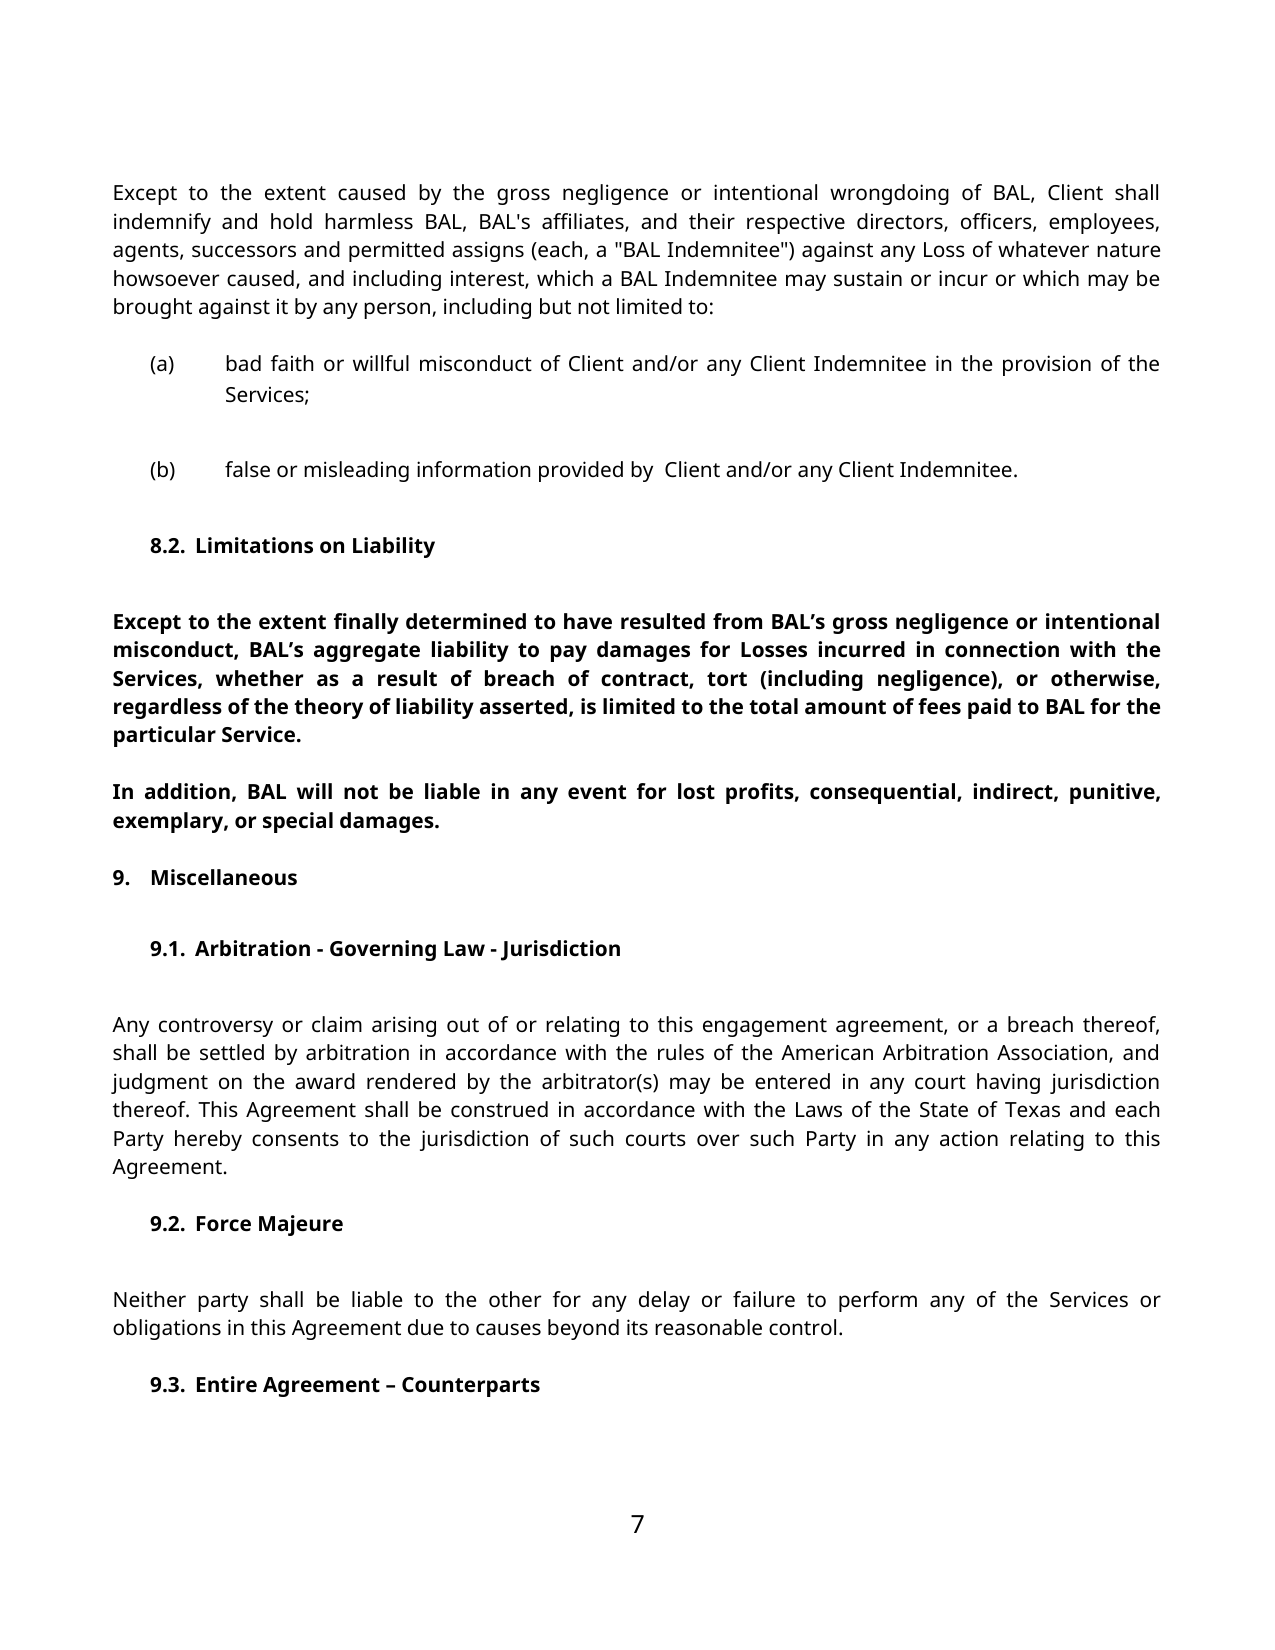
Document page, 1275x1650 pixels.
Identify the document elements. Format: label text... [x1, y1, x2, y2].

list bad faith or willful misconduct of Client and/or any Client Indemnitee in the provision of the Services; [150, 349, 1162, 408]
text Any controversy or claim arising out of or relating to this engagement agreement, or a breach thereof, shall be settled by arbitration in accordance with the rules of the American Arbitration Association, and judgment on the award rendered by the arbitrator(s) may be entered in any court having jurisdiction thereof. This Agreement shall be construed in accordance with the Laws of the State of Texas and each Party hereby consents to the jurisdiction of such courts over such Party in any action relating to this Agreement. [112, 1010, 1162, 1181]
list Force Majeure [150, 1209, 1162, 1237]
list Limitations on Liability [150, 531, 1162, 559]
text In addition, BAL will not be liable in any event for lost profits, consequential, indirect, punitive, exemplary, or special damages. [112, 777, 1162, 834]
list Entire Agreement – Counterparts [150, 1370, 1162, 1398]
list Arbitration - Governing Law - Jurisdiction [150, 934, 1162, 963]
list false or misleading information provided by Client and/or any Client Indemnitee. [150, 455, 1162, 484]
list Miscellaneous [112, 863, 1162, 891]
text Except to the extent caused by the gross negligence or intentional wrongdoing of BAL, Client shall indemnify and hold harmless BAL, BAL's affiliates, and their respective directors, officers, employees, agents, successors and permitted assigns (each, a "BAL Indemnitee") against any Loss of whatever nature howsoever caused, and including interest, which a BAL Indemnitee may sustain or incur or which may be brought against it by any person, including but not limited to: [112, 178, 1162, 321]
text Neither party shall be liable to the other for any delay or failure to perform any of the Services or obligations in this Agreement due to causes beyond its reasonable control. [112, 1285, 1162, 1342]
text Except to the extent finally determined to have resulted from BAL’s gross negligence or intentional misconduct, BAL’s aggregate liability to pay damages for Losses incurred in connection with the Services, whether as a result of breach of contract, tort (including negligence), or otherwise, regardless of the theory of liability asserted, is limited to the total amount of fees paid to BAL for the particular Service. [112, 607, 1162, 749]
